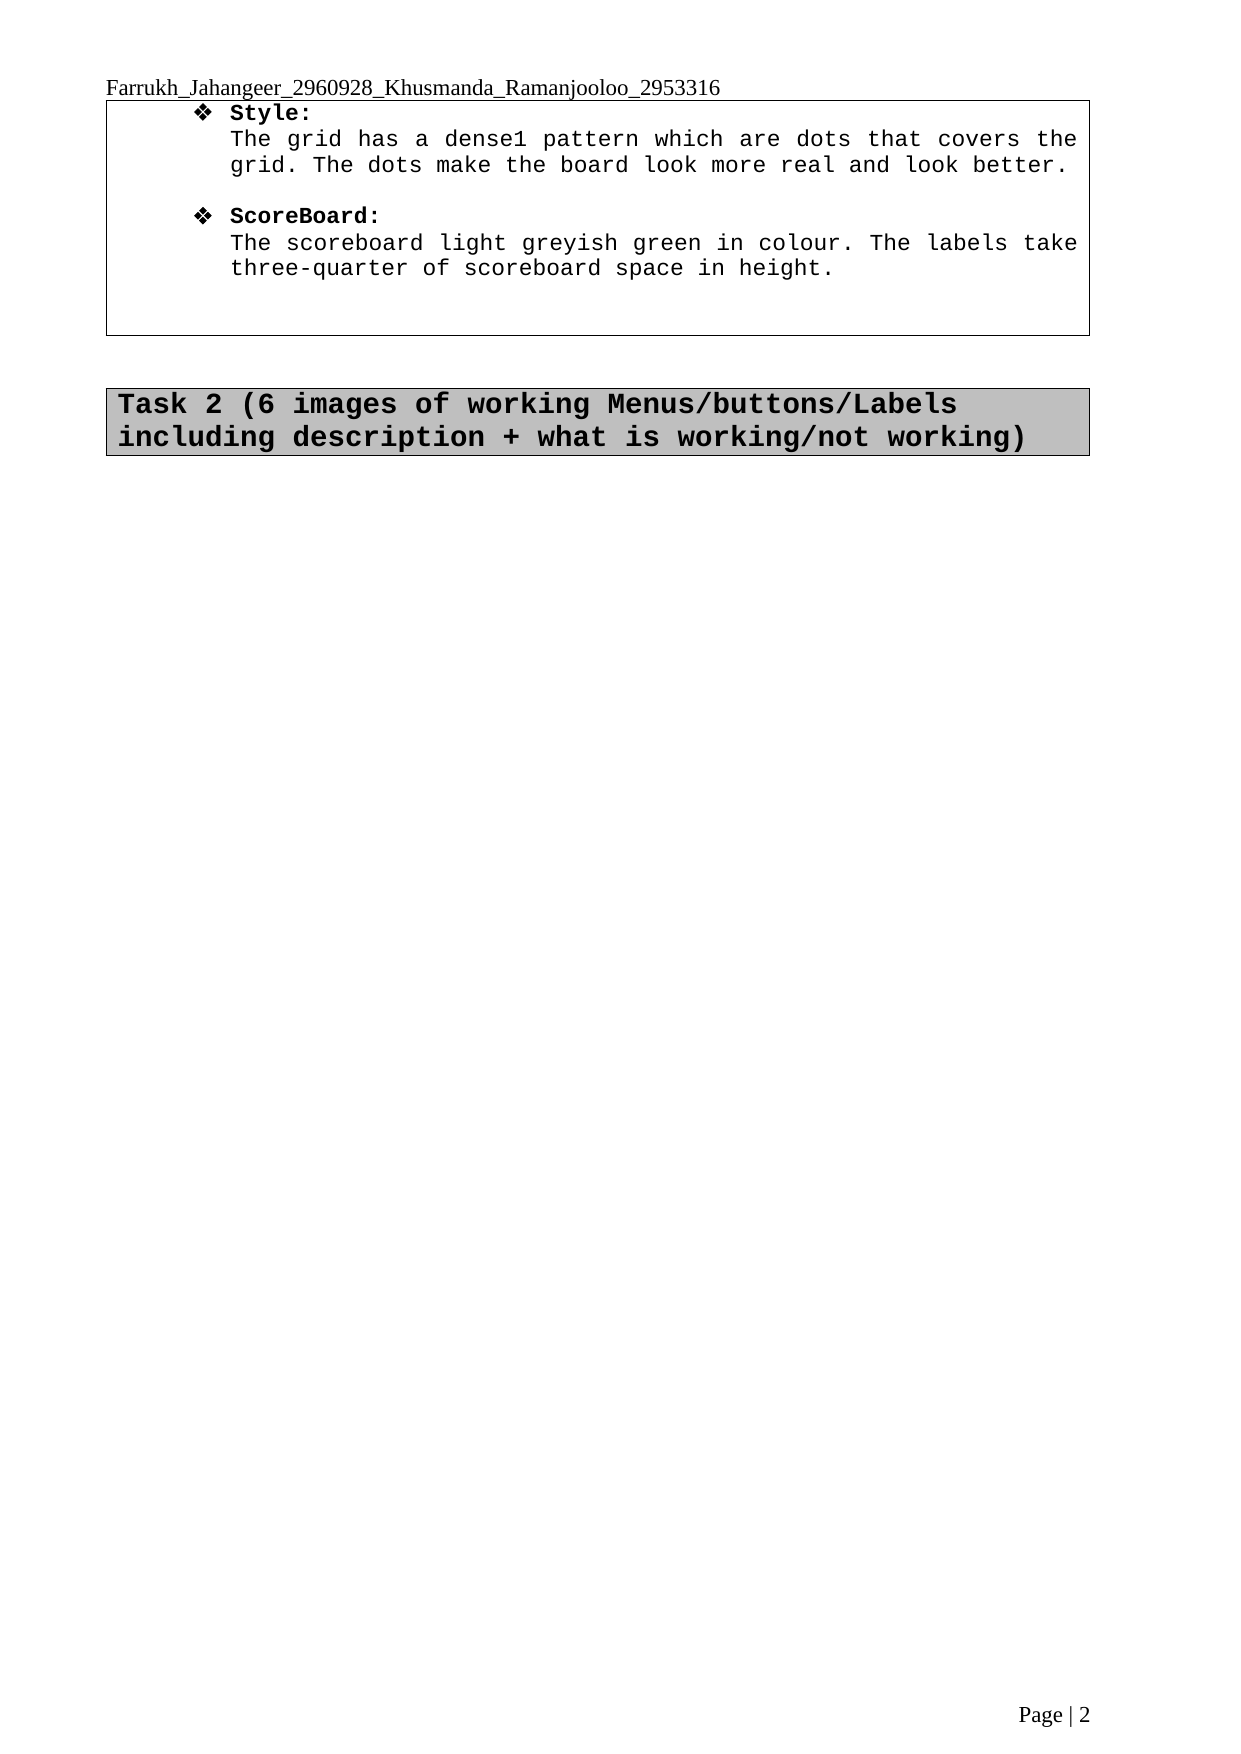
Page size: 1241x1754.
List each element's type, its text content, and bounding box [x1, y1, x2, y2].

table_header Task 2 (6 images of working Menus/buttons/Labels including description + what is working/not working) [107, 389, 1089, 455]
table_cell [107, 101, 1089, 334]
